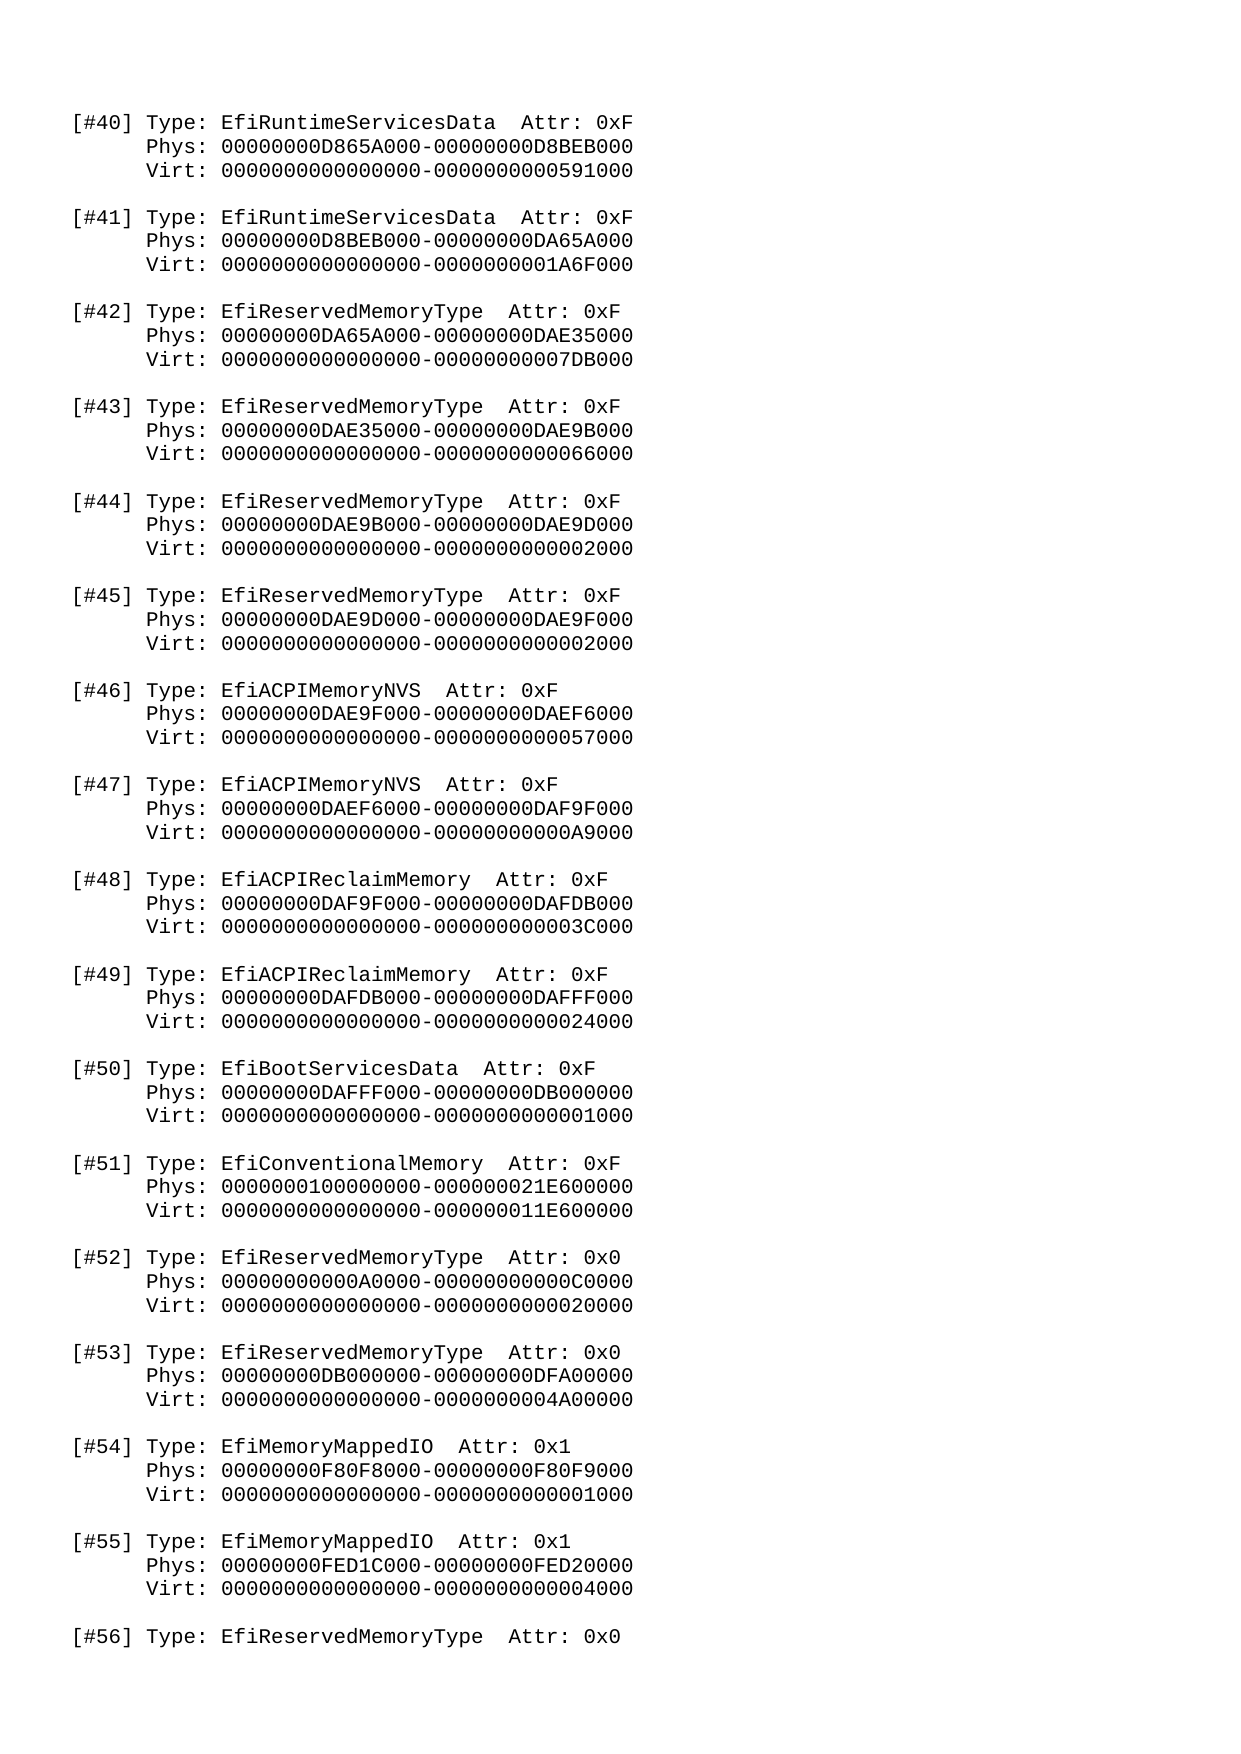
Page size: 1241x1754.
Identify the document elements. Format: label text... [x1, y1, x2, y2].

text [#41] Type: EfiRuntimeServicesData Attr: 0xF [71, 207, 1169, 231]
text Virt: 0000000000000000-00000000007DB000 [71, 349, 1169, 372]
text Virt: 0000000000000000-00000000000A9000 [71, 822, 1169, 845]
text [#44] Type: EfiReservedMemoryType Attr: 0xF [71, 491, 1169, 514]
text [#42] Type: EfiReservedMemoryType Attr: 0xF [71, 301, 1169, 325]
text Virt: 0000000000000000-0000000000002000 [71, 538, 1169, 562]
text Phys: 0000000100000000-000000021E600000 [71, 1176, 1169, 1200]
text [#40] Type: EfiRuntimeServicesData Attr: 0xF [71, 112, 1169, 136]
text [#50] Type: EfiBootServicesData Attr: 0xF [71, 1058, 1169, 1082]
text Phys: 00000000DAEF6000-00000000DAF9F000 [71, 798, 1169, 822]
text Phys: 00000000DA65A000-00000000DAE35000 [71, 325, 1169, 349]
text [#52] Type: EfiReservedMemoryType Attr: 0x0 [71, 1247, 1169, 1271]
text Virt: 0000000000000000-0000000000024000 [71, 1011, 1169, 1034]
text Virt: 0000000000000000-000000000003C000 [71, 916, 1169, 940]
text [#54] Type: EfiMemoryMappedIO Attr: 0x1 [71, 1436, 1169, 1460]
text Virt: 0000000000000000-0000000000001000 [71, 1105, 1169, 1129]
text [#55] Type: EfiMemoryMappedIO Attr: 0x1 [71, 1531, 1169, 1555]
text Phys: 00000000DAE9D000-00000000DAE9F000 [71, 609, 1169, 632]
text [#48] Type: EfiACPIReclaimMemory Attr: 0xF [71, 869, 1169, 893]
text [#49] Type: EfiACPIReclaimMemory Attr: 0xF [71, 963, 1169, 987]
text [#51] Type: EfiConventionalMemory Attr: 0xF [71, 1153, 1169, 1176]
text [#43] Type: EfiReservedMemoryType Attr: 0xF [71, 396, 1169, 420]
text Phys: 00000000000A0000-00000000000C0000 [71, 1271, 1169, 1294]
text [#45] Type: EfiReservedMemoryType Attr: 0xF [71, 585, 1169, 609]
text Phys: 00000000DAFDB000-00000000DAFFF000 [71, 987, 1169, 1011]
text [#53] Type: EfiReservedMemoryType Attr: 0x0 [71, 1342, 1169, 1366]
text Phys: 00000000F80F8000-00000000F80F9000 [71, 1460, 1169, 1484]
text Phys: 00000000DAE9B000-00000000DAE9D000 [71, 514, 1169, 538]
text Virt: 0000000000000000-0000000000004000 [71, 1578, 1169, 1602]
text Virt: 0000000000000000-0000000001A6F000 [71, 254, 1169, 278]
text Phys: 00000000DAE9F000-00000000DAEF6000 [71, 703, 1169, 727]
text Virt: 0000000000000000-0000000000591000 [71, 159, 1169, 183]
text Virt: 0000000000000000-0000000000020000 [71, 1294, 1169, 1318]
text Phys: 00000000DAFFF000-00000000DB000000 [71, 1082, 1169, 1105]
text Virt: 0000000000000000-0000000000002000 [71, 632, 1169, 656]
text Phys: 00000000DB000000-00000000DFA00000 [71, 1366, 1169, 1389]
text Virt: 0000000000000000-0000000004A00000 [71, 1389, 1169, 1413]
text Phys: 00000000FED1C000-00000000FED20000 [71, 1555, 1169, 1578]
text Phys: 00000000D865A000-00000000D8BEB000 [71, 136, 1169, 159]
text Virt: 0000000000000000-000000011E600000 [71, 1200, 1169, 1224]
text Virt: 0000000000000000-0000000000057000 [71, 727, 1169, 751]
text Phys: 00000000D8BEB000-00000000DA65A000 [71, 231, 1169, 254]
text Phys: 00000000DAF9F000-00000000DAFDB000 [71, 893, 1169, 916]
text Virt: 0000000000000000-0000000000001000 [71, 1484, 1169, 1507]
text [#47] Type: EfiACPIMemoryNVS Attr: 0xF [71, 774, 1169, 798]
text Phys: 00000000DAE35000-00000000DAE9B000 [71, 420, 1169, 443]
text [#46] Type: EfiACPIMemoryNVS Attr: 0xF [71, 680, 1169, 703]
text [#56] Type: EfiReservedMemoryType Attr: 0x0 [71, 1626, 1169, 1649]
text Virt: 0000000000000000-0000000000066000 [71, 443, 1169, 467]
